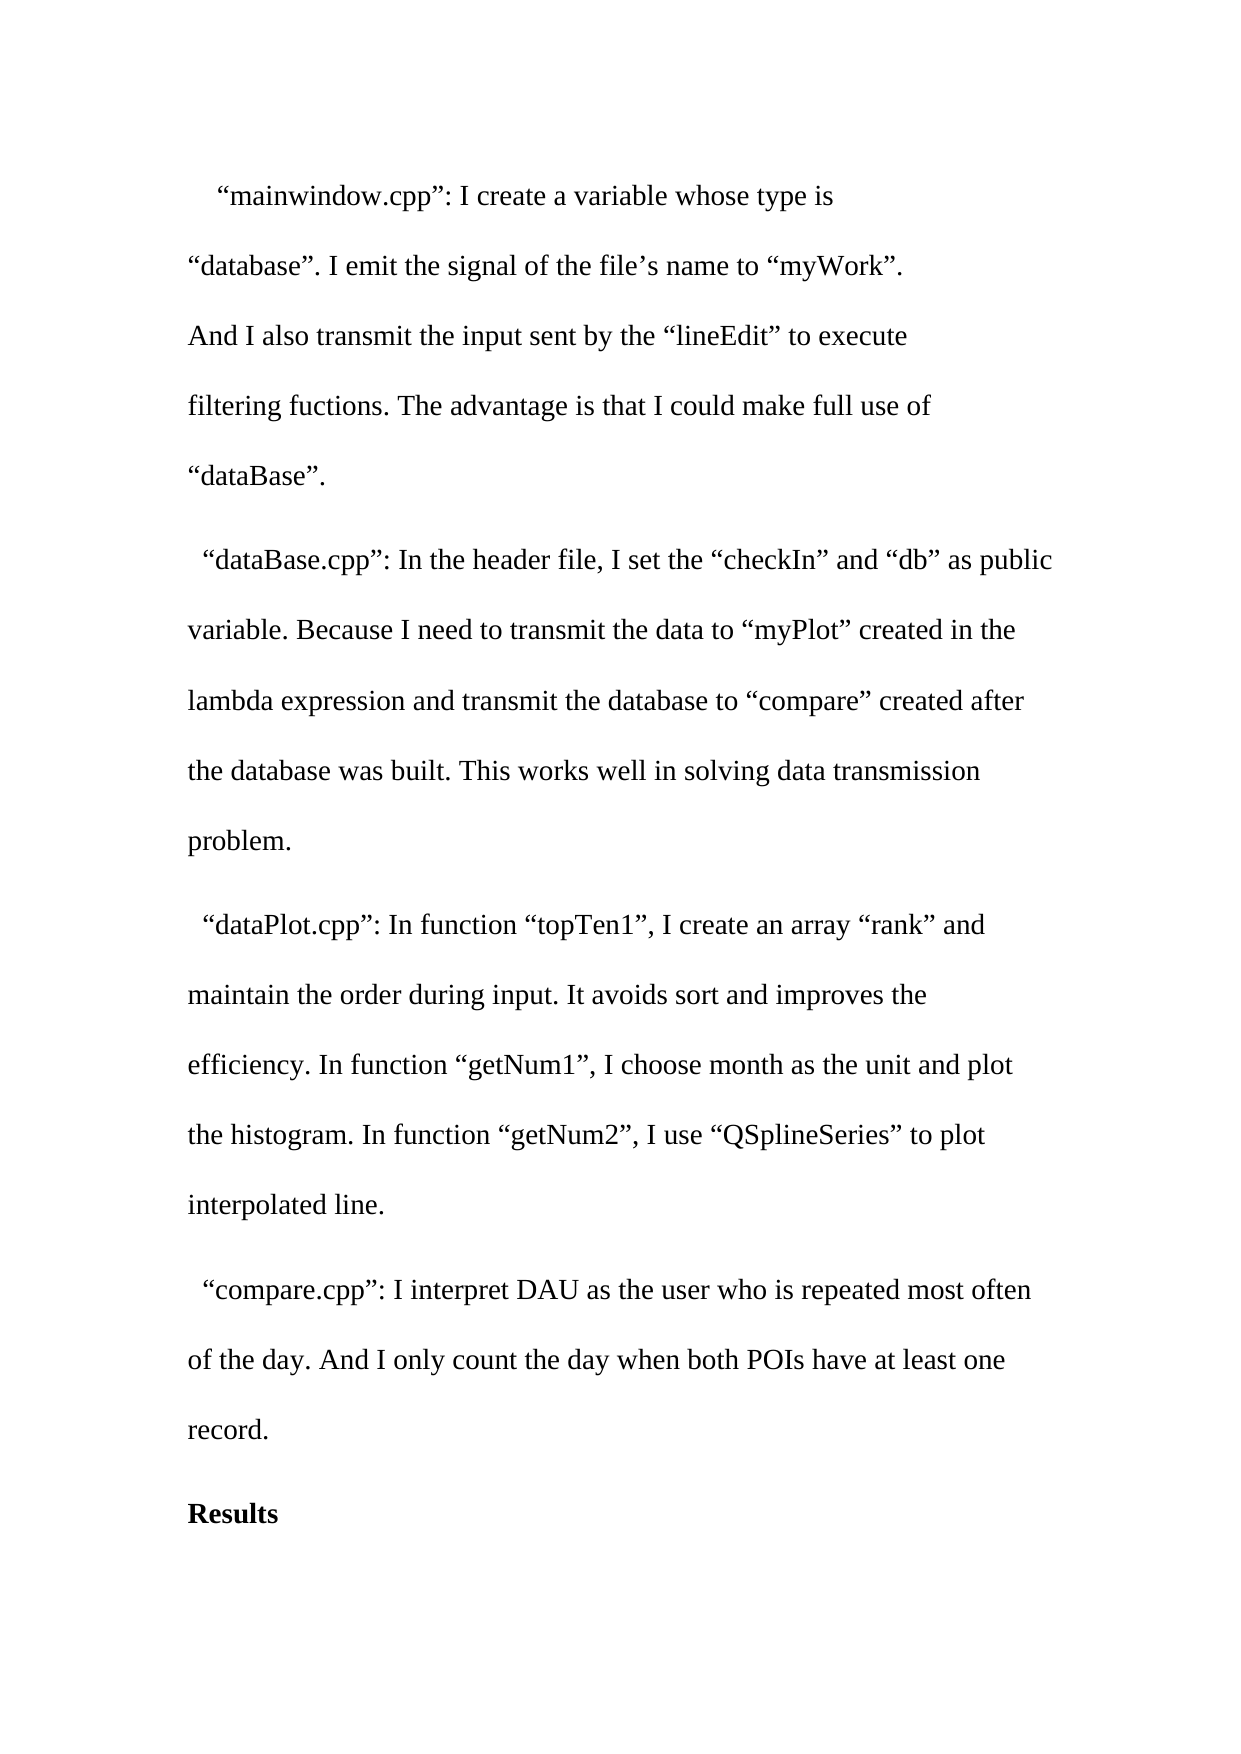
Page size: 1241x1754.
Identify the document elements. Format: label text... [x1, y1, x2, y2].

text Results [187, 1481, 1053, 1546]
text “dataBase.cpp”: In the header file, I set the “checkIn” and “db” as public variable. Because I need to transmit the data to “myPlot” created in the lambda expression and transmit the database to “compare” created after the database was built. This works well in solving data transmission problem. [187, 527, 1053, 872]
text “mainwindow.cpp”: I create a variable whose type is “database”. I emit the signal of the file’s name to “myWork”. And I also transmit the input sent by the “lineEdit” to execute filtering fuctions. The advantage is that I could make full use of “dataBase”. [187, 162, 936, 507]
text “compare.cpp”: I interpret DAU as the user who is repeated most often of the day. And I only count the day when both POIs have at least one record. [187, 1256, 1053, 1461]
text “dataPlot.cpp”: In function “topTen1”, I create an array “rank” and maintain the order during input. It avoids sort and improves the efficiency. In function “getNum1”, I choose month as the unit and plot the histogram. In function “getNum2”, I use “QSplineSeries” to plot interpolated line. [187, 891, 1053, 1237]
